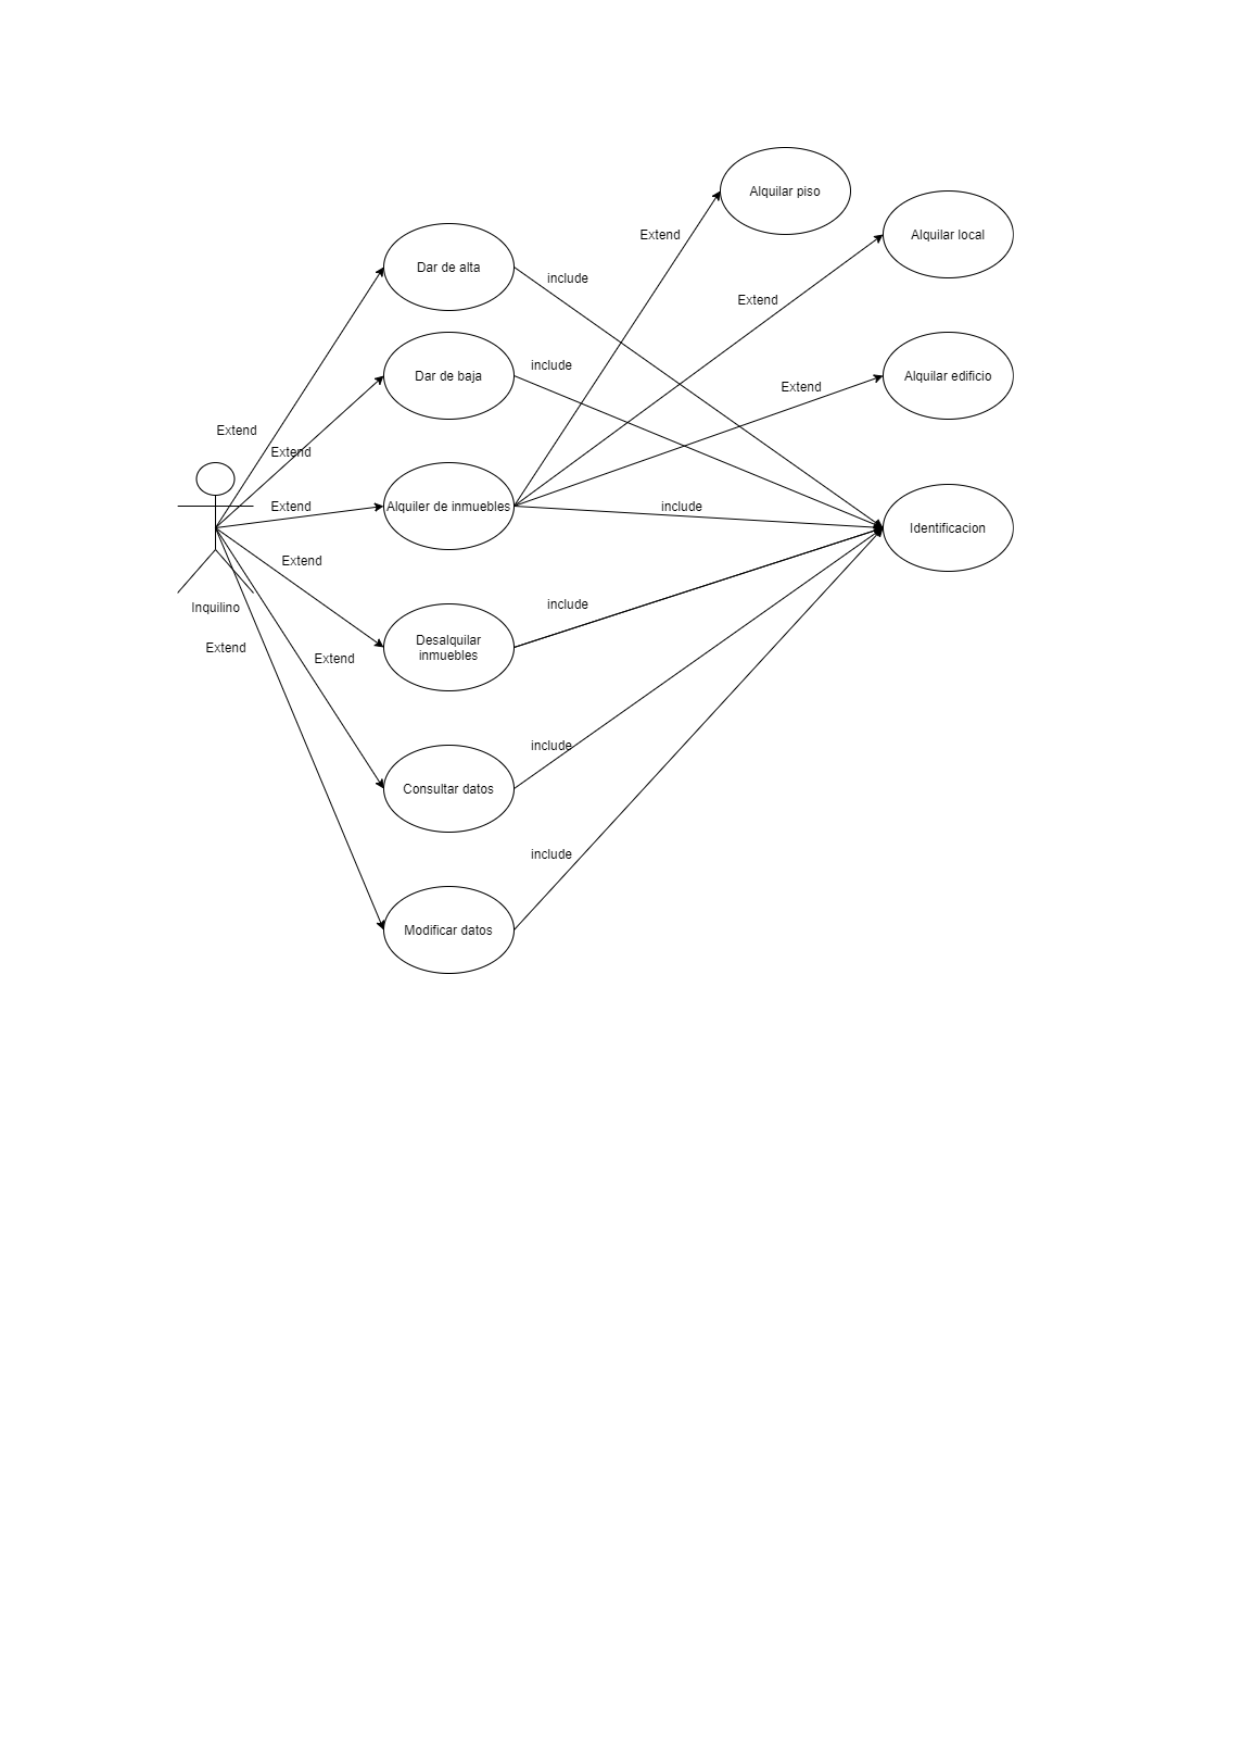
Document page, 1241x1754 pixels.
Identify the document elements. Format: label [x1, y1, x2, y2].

picture [177, 147, 1014, 974]
